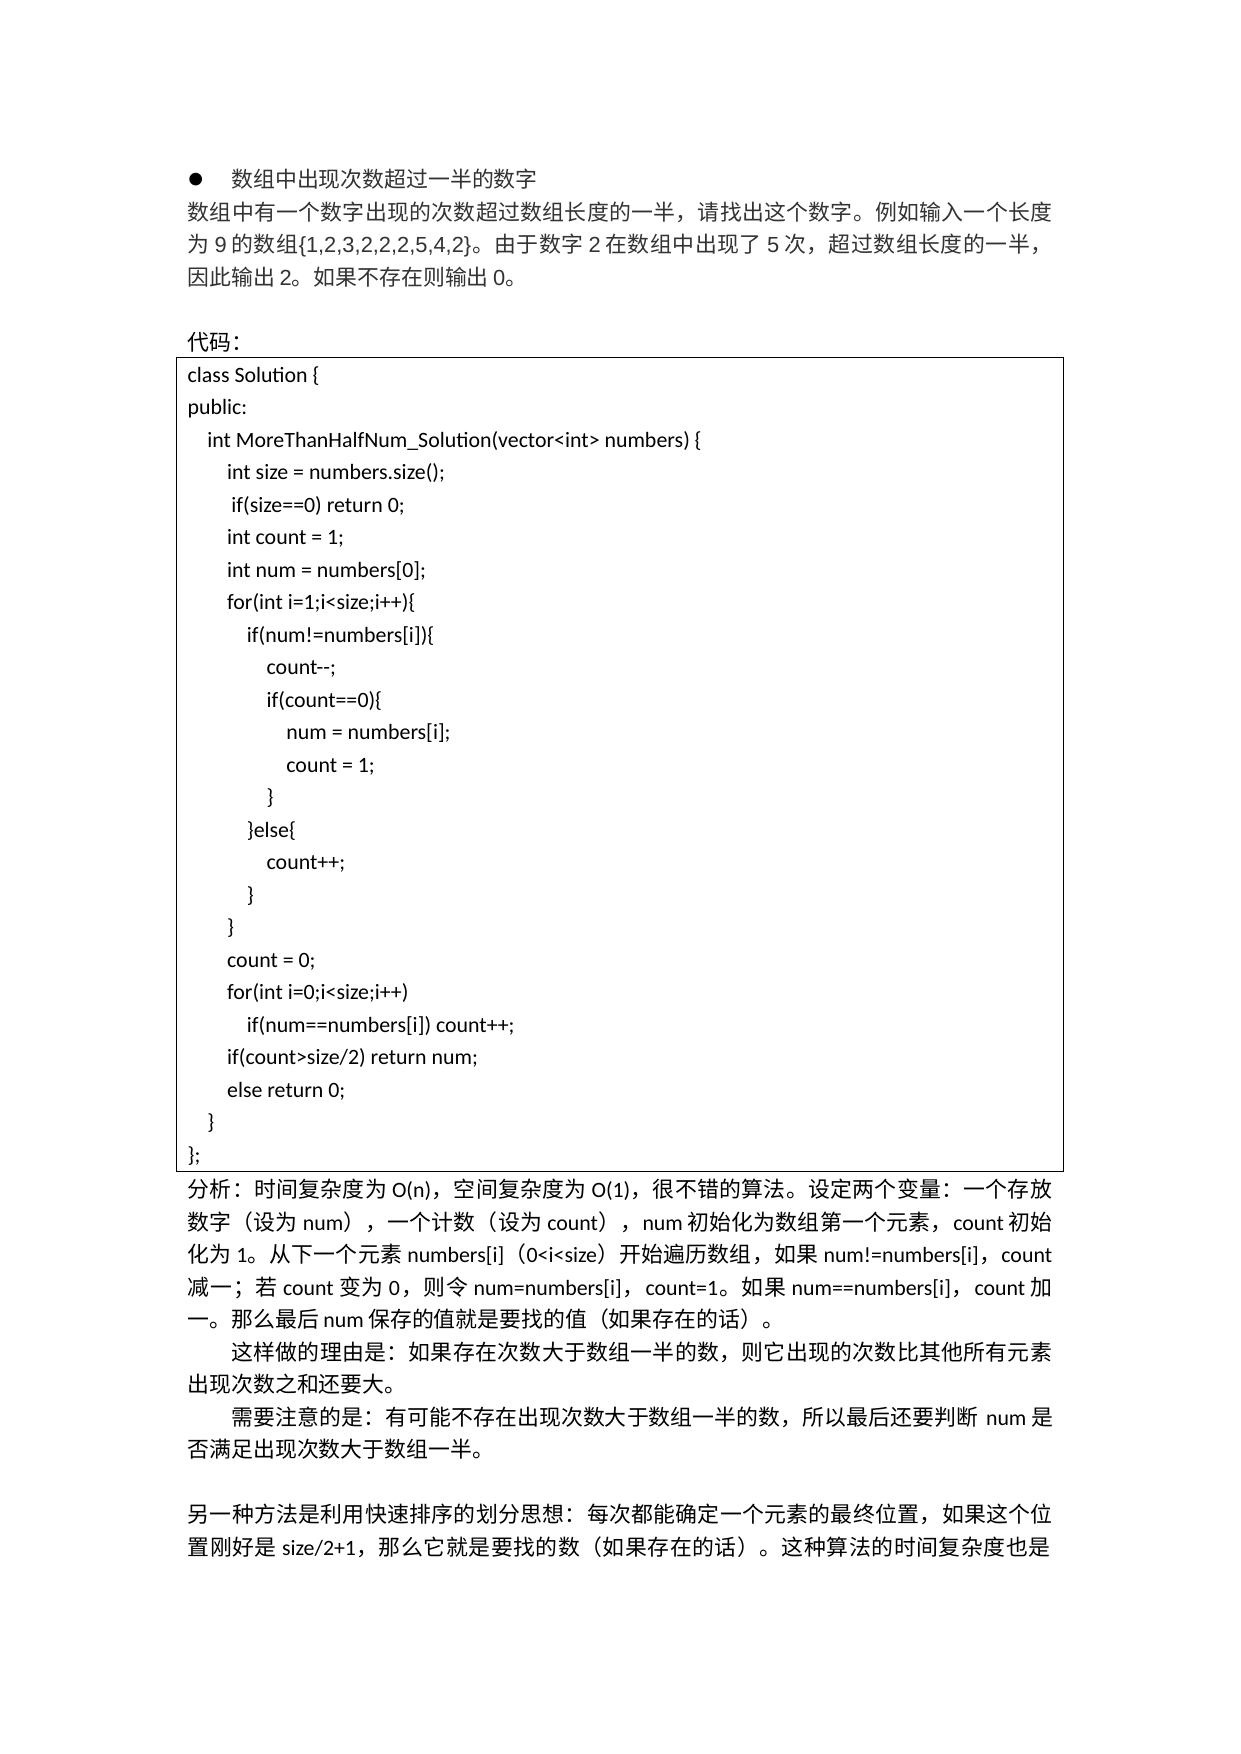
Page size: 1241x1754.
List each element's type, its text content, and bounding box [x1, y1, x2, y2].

text 分析：时间复杂度为O(n)，空间复杂度为O(1)，很不错的算法。设定两个变量：一个存放数字（设为num），一个计数（设为count），num初始化为数组第一个元素，count初始化为1。从下一个元素numbers[i]（0<i<size）开始遍历数组，如果num!=numbers[i]，count减一；若count变为0，则令num=numbers[i]，count=1。如果num==numbers[i]，count加一。那么最后num保存的值就是要找的值（如果存在的话）。 [187, 1172, 1053, 1334]
text 需要注意的是：有可能不存在出现次数大于数组一半的数，所以最后还要判断num是否满足出现次数大于数组一半。 [187, 1399, 1053, 1464]
text 代码： [187, 324, 1053, 357]
text 这样做的理由是：如果存在次数大于数组一半的数，则它出现的次数比其他所有元素出现次数之和还要大。 [187, 1334, 1053, 1399]
list 数组中出现次数超过一半的数字 [187, 162, 1053, 194]
table_header class Solution { public: int MoreThanHalfNum_Solution(vector<int> numbers) { int size = numbers.size(); if(size==0) return 0; int count = 1; int num = numbers[0]; for(int i=1;i<size;i++){ if(num!=numbers[i]){ count--; if(count==0){ num = numbers[i]; count = 1; } }else{ count++; } } count = 0; for(int i=0;i<size;i++) if(num==numbers[i]) count++; if(count>size/2) return num; else return 0; } }; [177, 358, 1063, 1171]
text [187, 1497, 1053, 1562]
text 数组中有一个数字出现的次数超过数组长度的一半，请找出这个数字。例如输入一个长度为9的数组{1,2,3,2,2,2,5,4,2}。由于数字2在数组中出现了5次，超过数组长度的一半，因此输出2。如果不存在则输出0。 [187, 194, 1053, 292]
